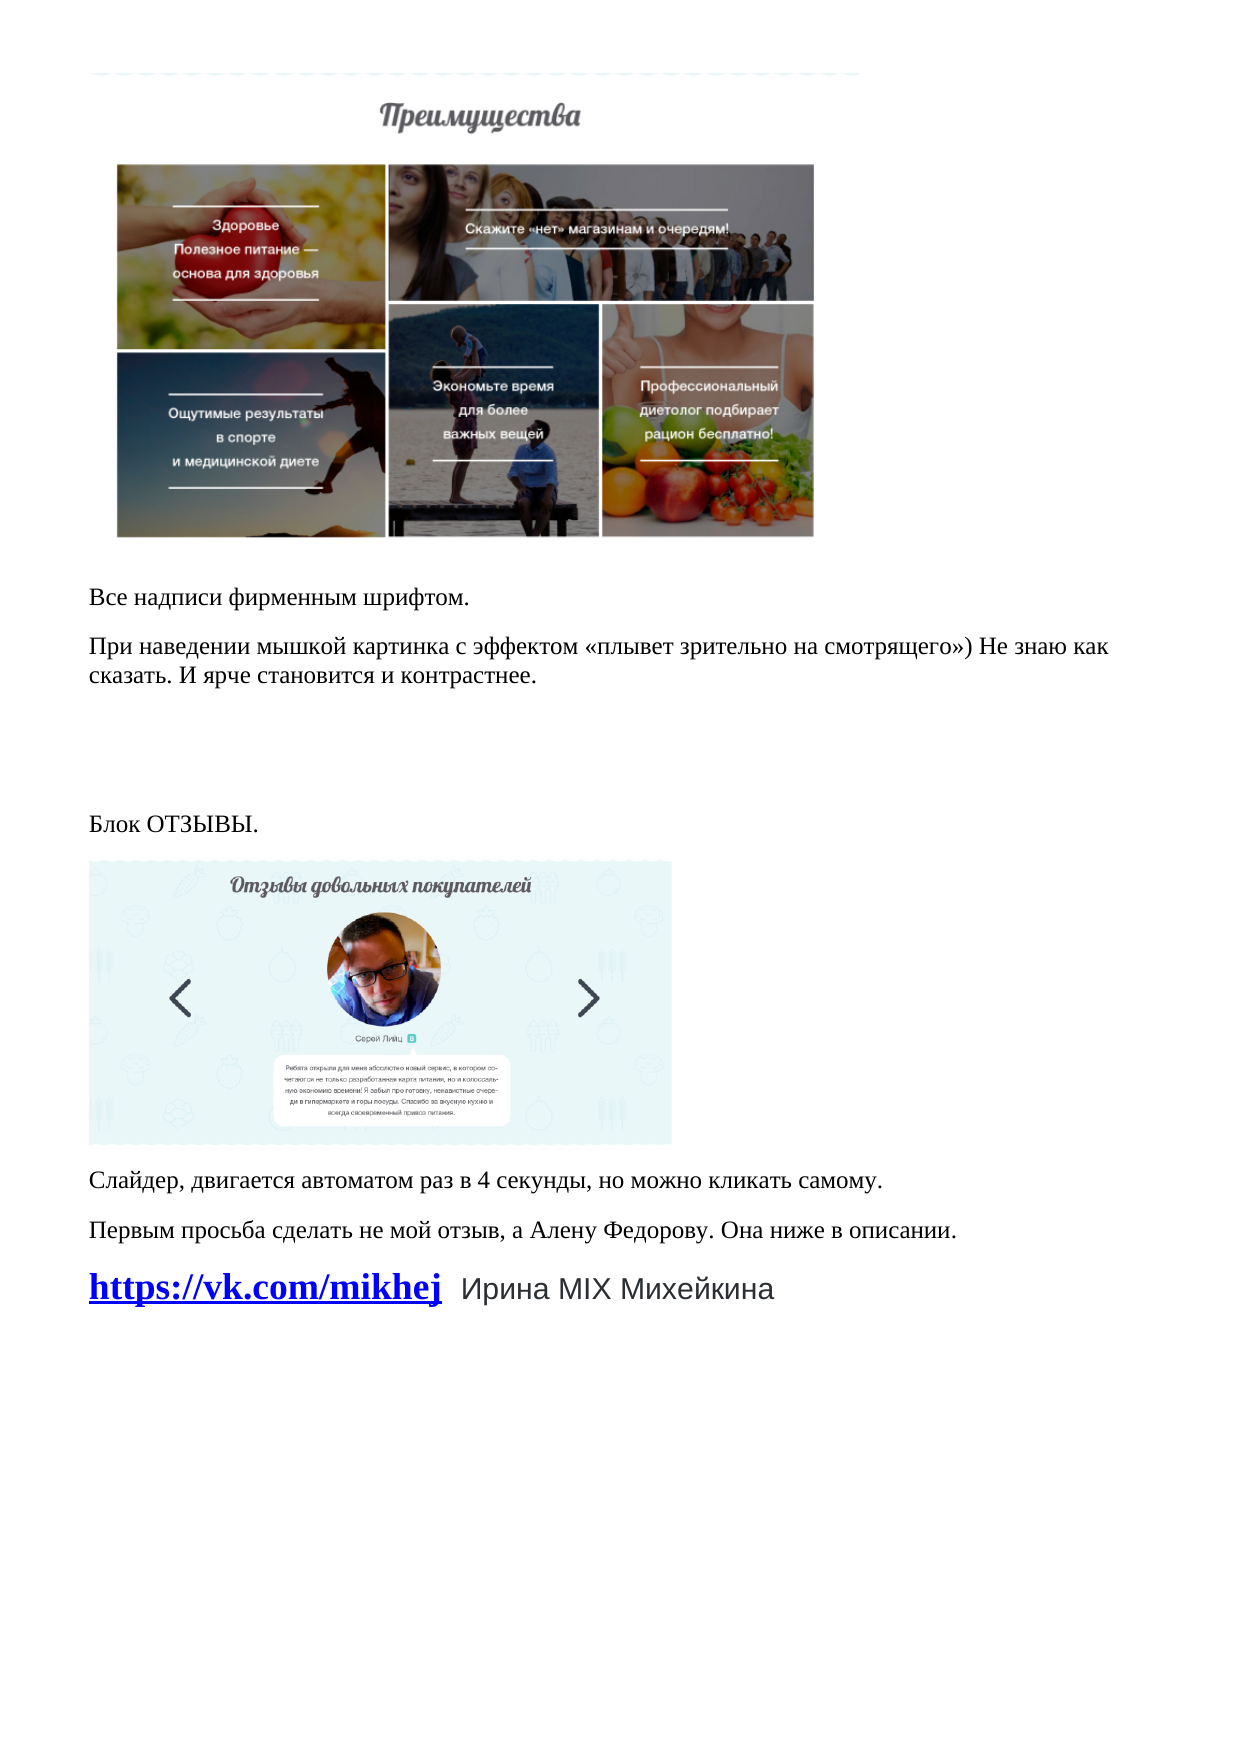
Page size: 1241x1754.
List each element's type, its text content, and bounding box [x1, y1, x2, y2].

subtitle https://vk.com/mikhej Ирина MIX Михейкина [89, 1264, 1152, 1307]
text Слайдер, двигается автоматом раз в 4 секунды, но можно кликать самому. [89, 1165, 1152, 1194]
text Все надписи фирменным шрифтом. [89, 582, 1152, 611]
text При наведении мышкой картинка с эффектом «плывет зрительно на смотрящего») Не знаю как сказать. И ярче становится и контрастнее. [89, 631, 1152, 689]
picture [88, 73, 860, 561]
picture [88, 858, 672, 1145]
text Первым просьба сделать не мой отзыв, а Алену Федорову. Она ниже в описании. [89, 1215, 1152, 1243]
text Блок ОТЗЫВЫ. [89, 809, 1152, 838]
